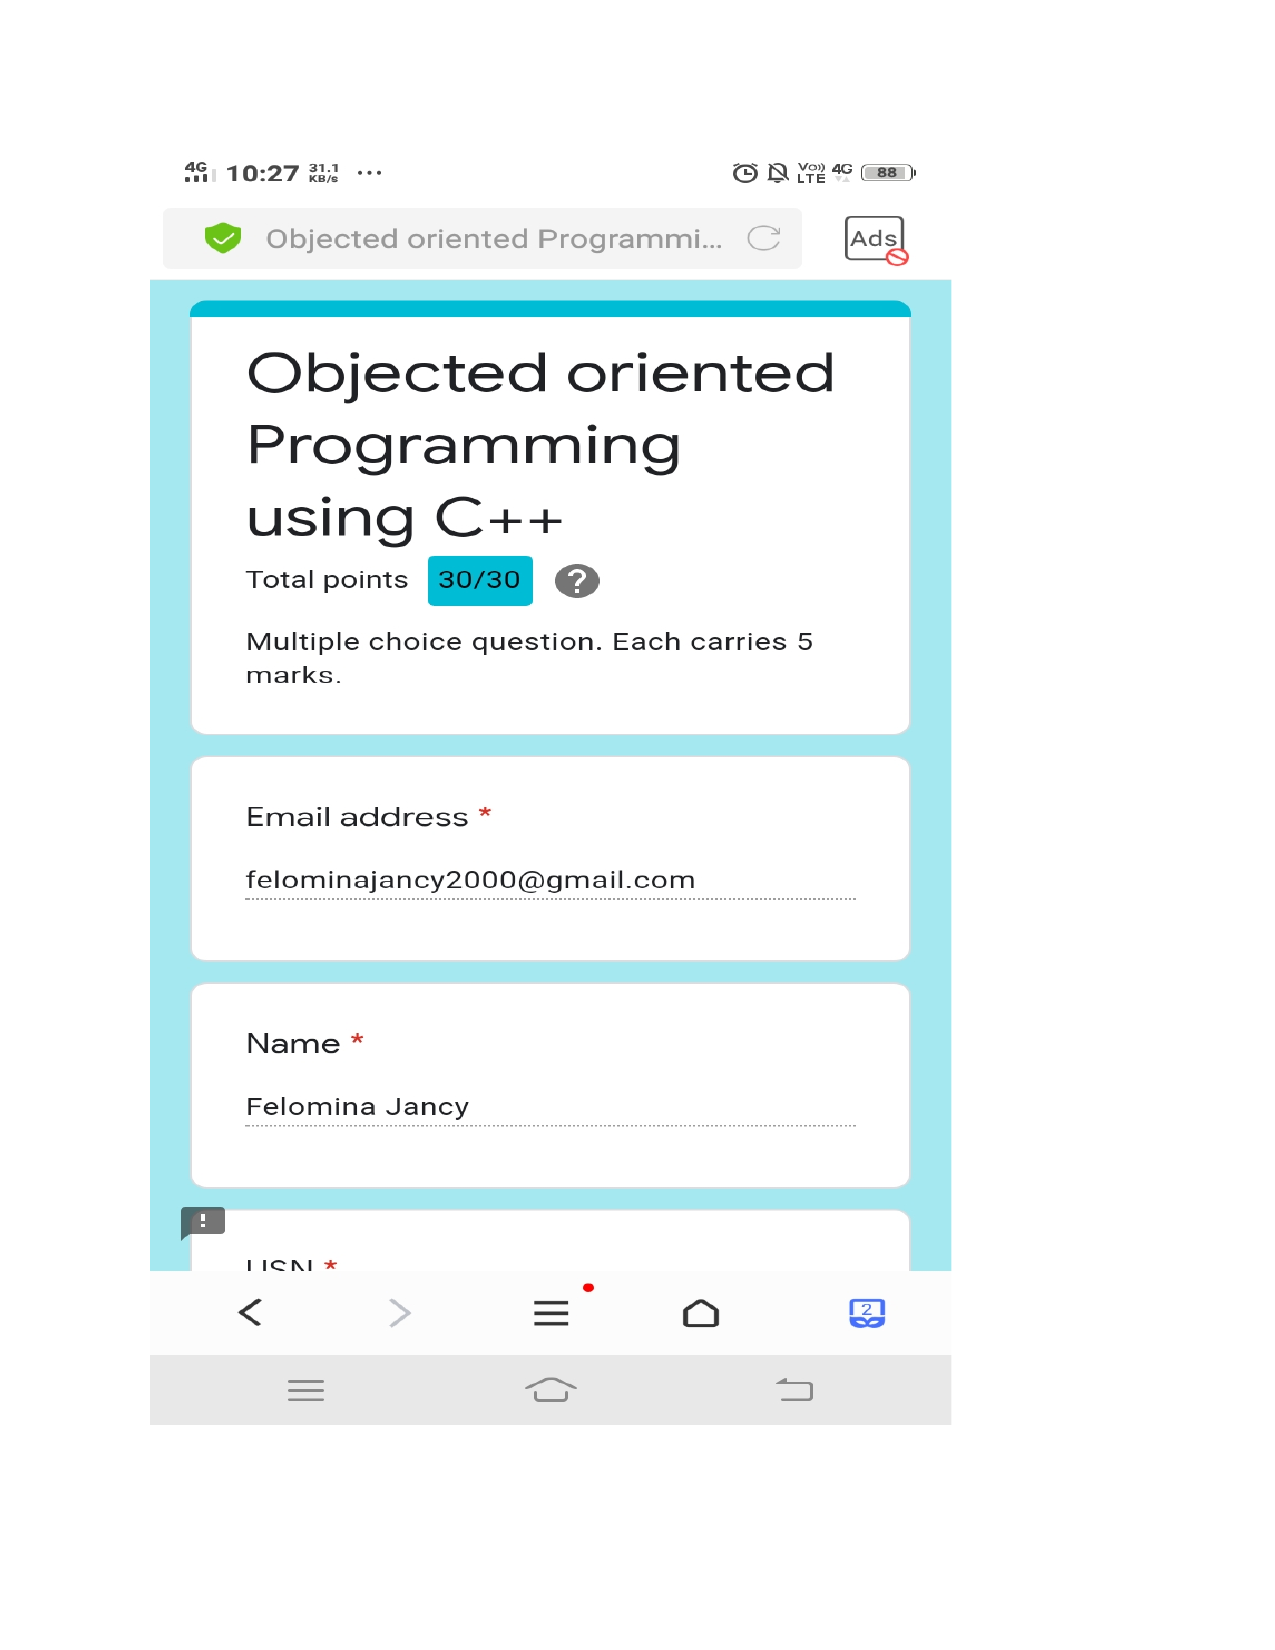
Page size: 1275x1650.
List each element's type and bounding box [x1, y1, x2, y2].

picture [150, 150, 952, 1425]
